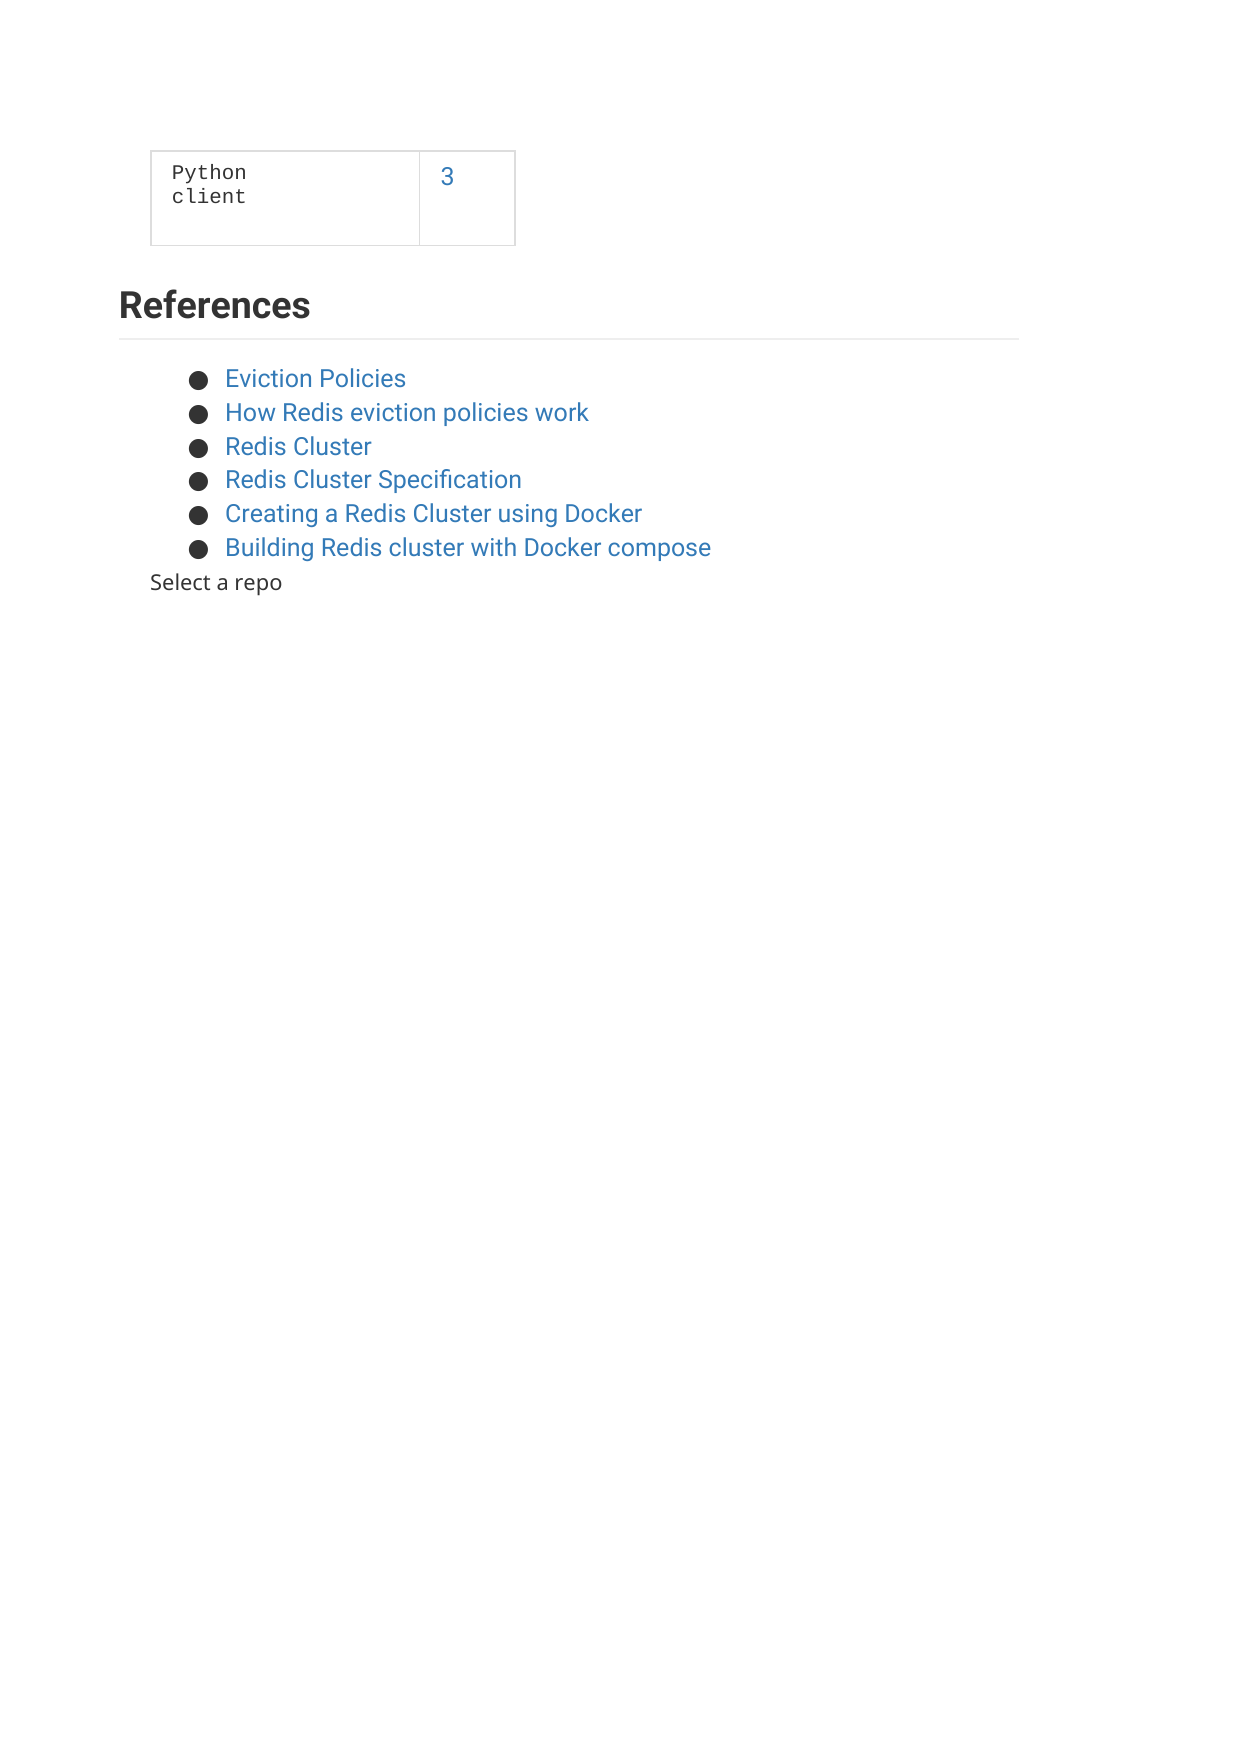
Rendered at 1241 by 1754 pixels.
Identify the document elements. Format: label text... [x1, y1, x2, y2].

table_cell 3 [420, 152, 514, 245]
table_cell Python client [152, 152, 419, 245]
list Redis Cluster [187, 426, 1019, 459]
list How Redis eviction policies work [187, 392, 1019, 426]
list Eviction Policies [187, 365, 1019, 392]
list Building Redis cluster with Docker compose [187, 527, 1019, 562]
subtitle References [119, 284, 1019, 338]
list Creating a Redis Cluster using Docker [187, 493, 1019, 527]
list Redis Cluster Specification [187, 459, 1019, 493]
text Select a repo [150, 567, 1090, 596]
